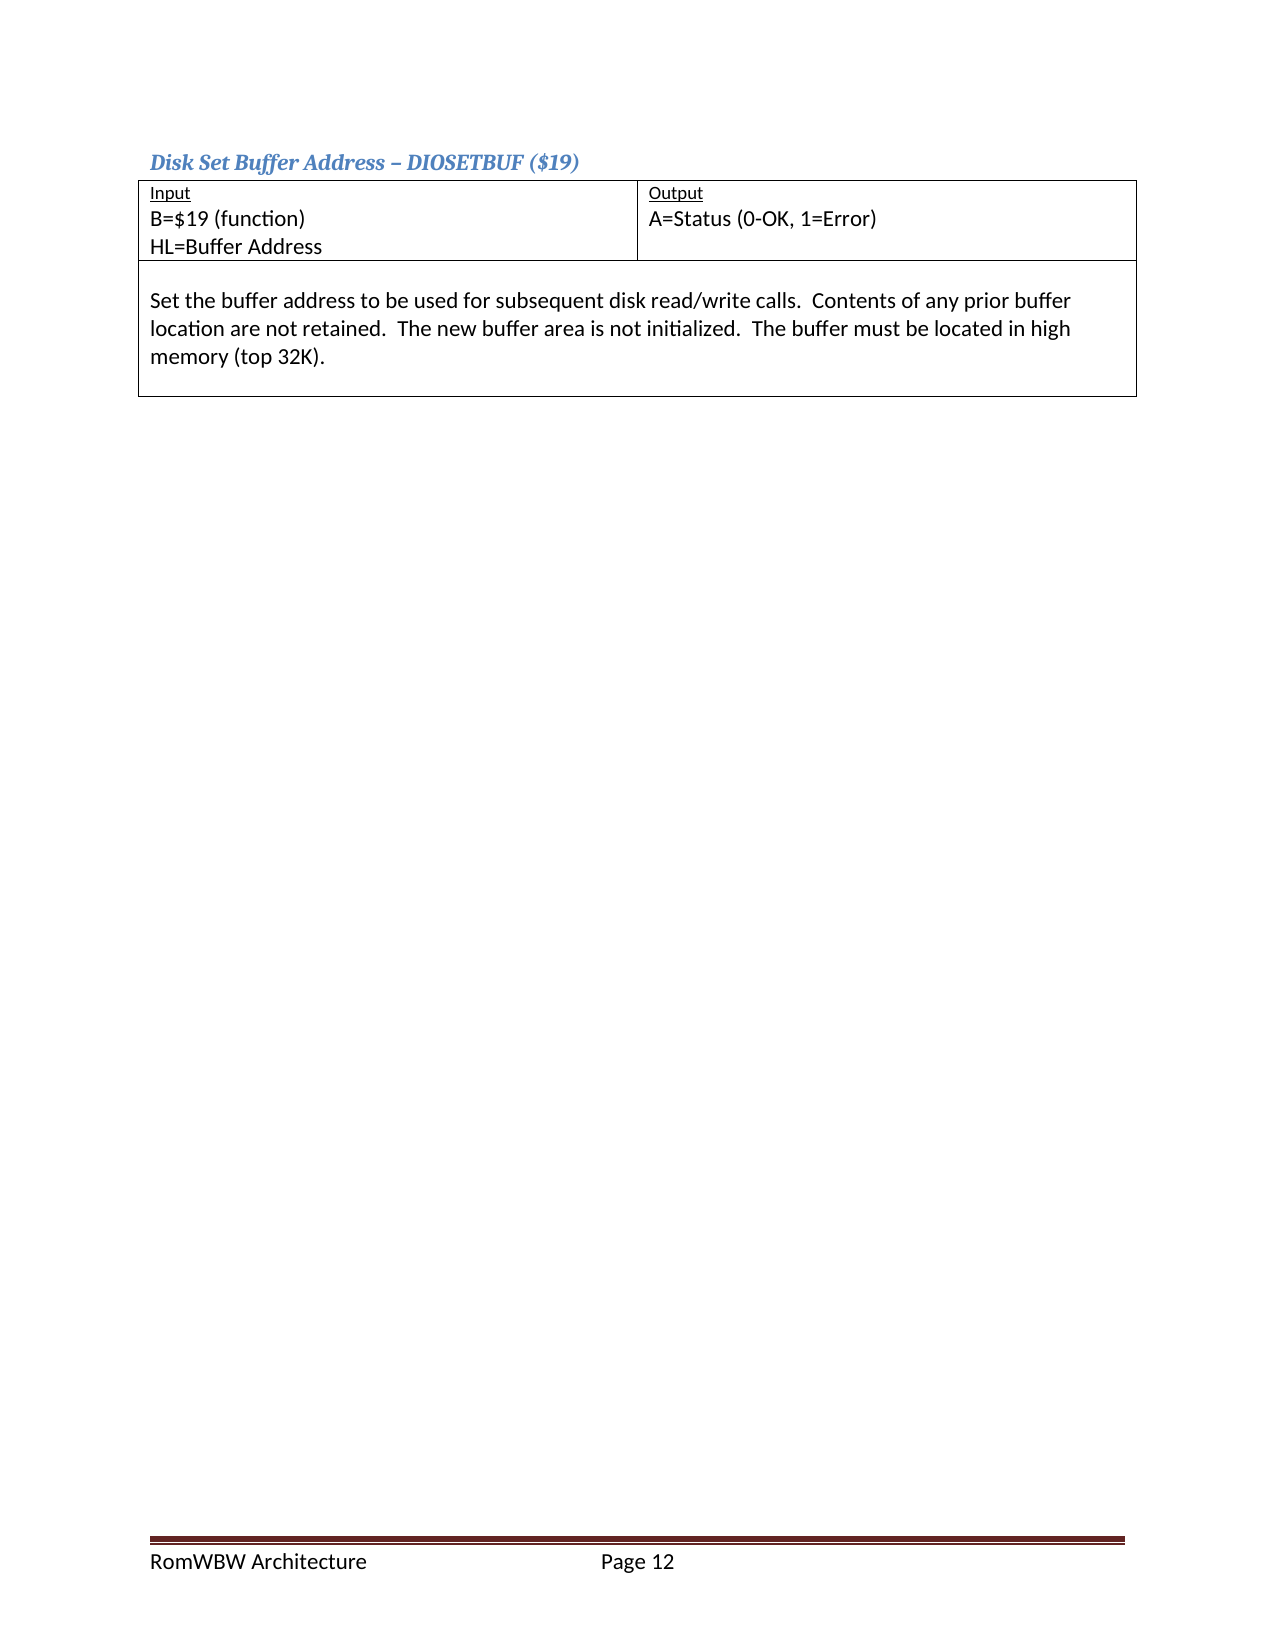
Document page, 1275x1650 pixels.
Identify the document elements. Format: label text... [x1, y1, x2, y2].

table_header Input B=$19 (function) HL=Buffer Address [139, 181, 637, 260]
table_cell Set the buffer address to be used for subsequent disk read/write calls. Contents of any prior buffer location are not retained. The new buffer area is not initialized. The buffer must be located in high memory (top 32K). [139, 261, 1136, 396]
table_header Output A=Status (0-OK, 1=Error) [638, 181, 1136, 260]
subtitle Disk Set Buffer Address – DIOSETBUF ($19) [150, 150, 1125, 176]
